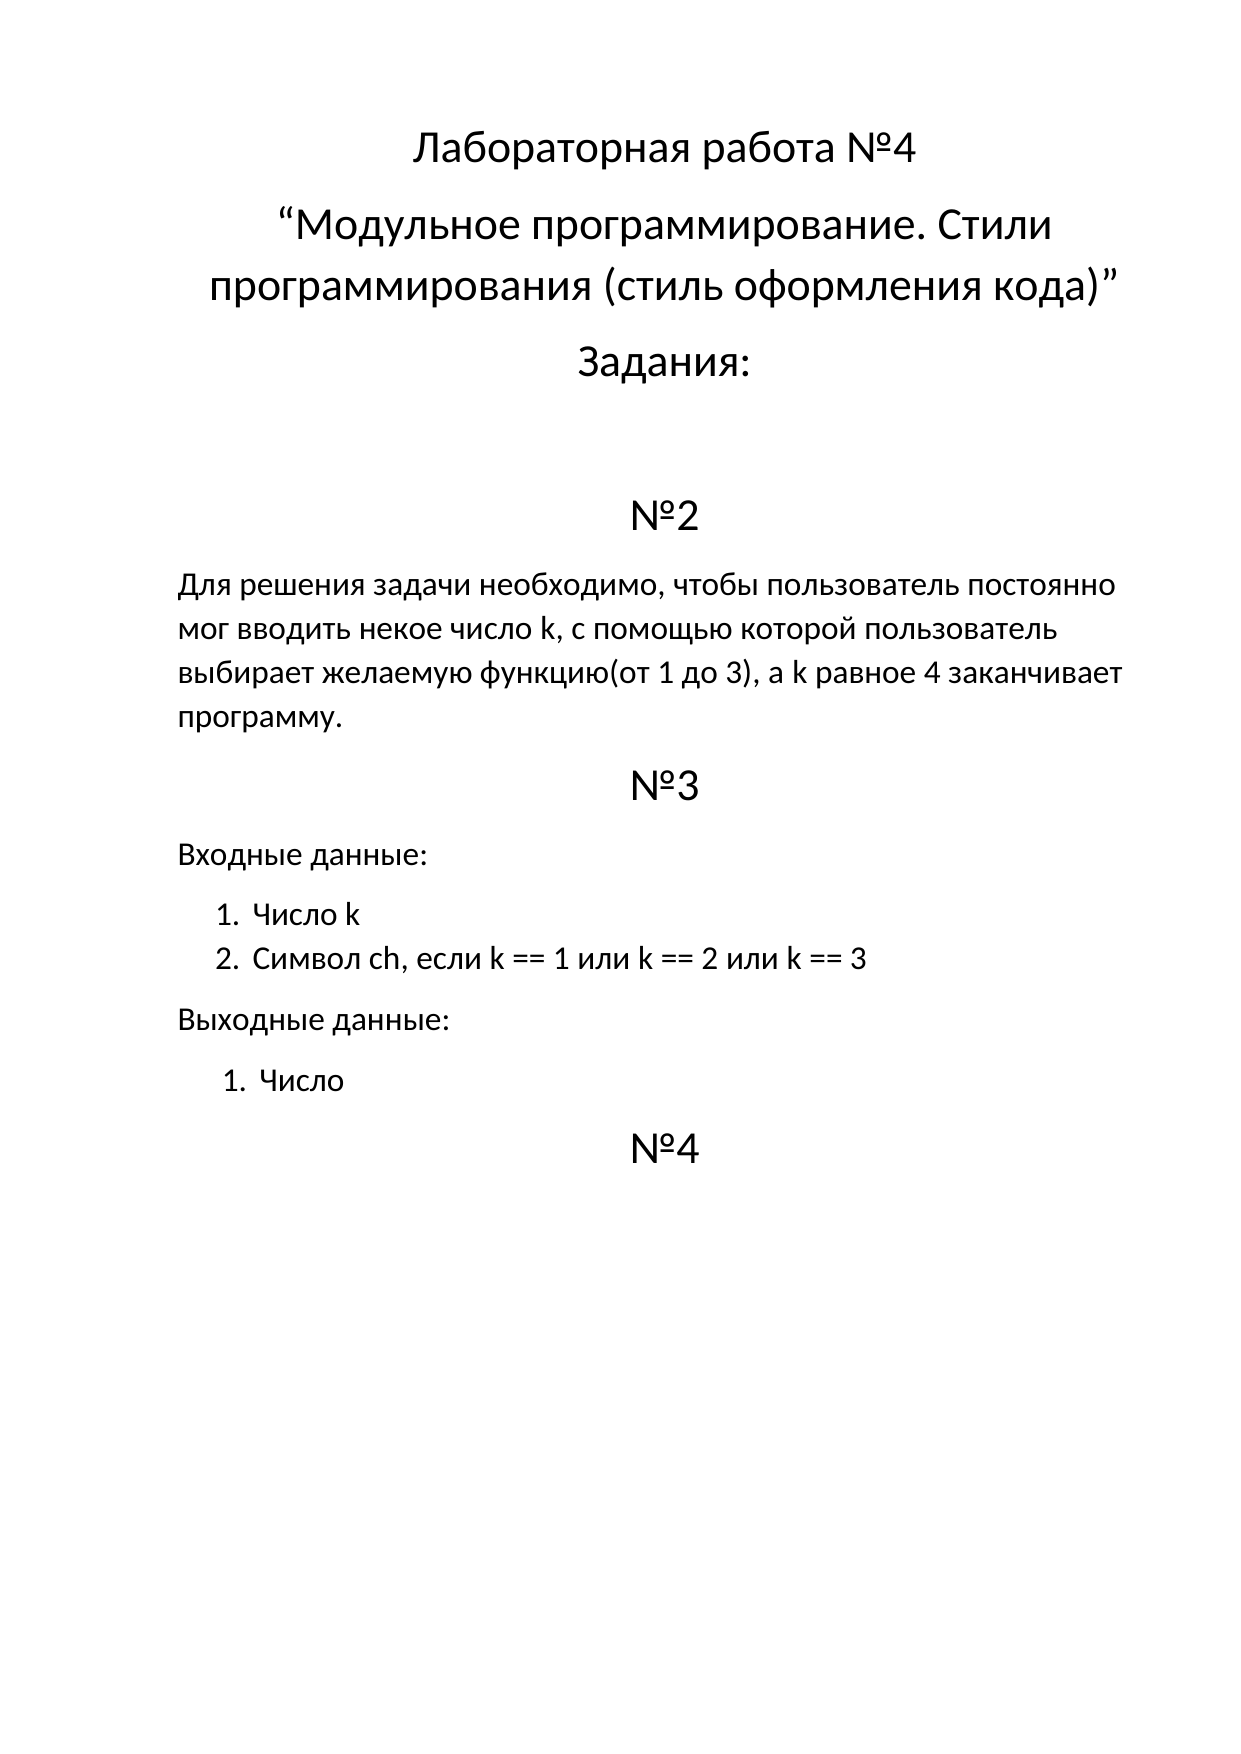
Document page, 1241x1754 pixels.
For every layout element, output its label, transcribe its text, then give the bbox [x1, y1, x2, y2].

text Для решения задачи необходимо, чтобы пользователь постоянно мог вводить некое число k, с помощью которой пользователь выбирает желаемую функцию(от 1 до 3), а k равное 4 заканчивает программу. [177, 563, 1152, 736]
text №4 [177, 1119, 1152, 1175]
text №3 [177, 756, 1152, 812]
list Символ ch, если k == 1 или k == 2 или k == 3 [215, 937, 1152, 978]
list Число [222, 1059, 1152, 1099]
list Число k [215, 893, 1152, 934]
text Задания: [177, 332, 1152, 388]
text №2 [177, 486, 1152, 542]
text “Модульное программирование. Стили программирования (стиль оформления кода)” [177, 195, 1152, 311]
text Лабораторная работа №4 [177, 118, 1152, 174]
text Выходные данные: [177, 998, 1152, 1039]
text Входные данные: [177, 833, 1152, 873]
